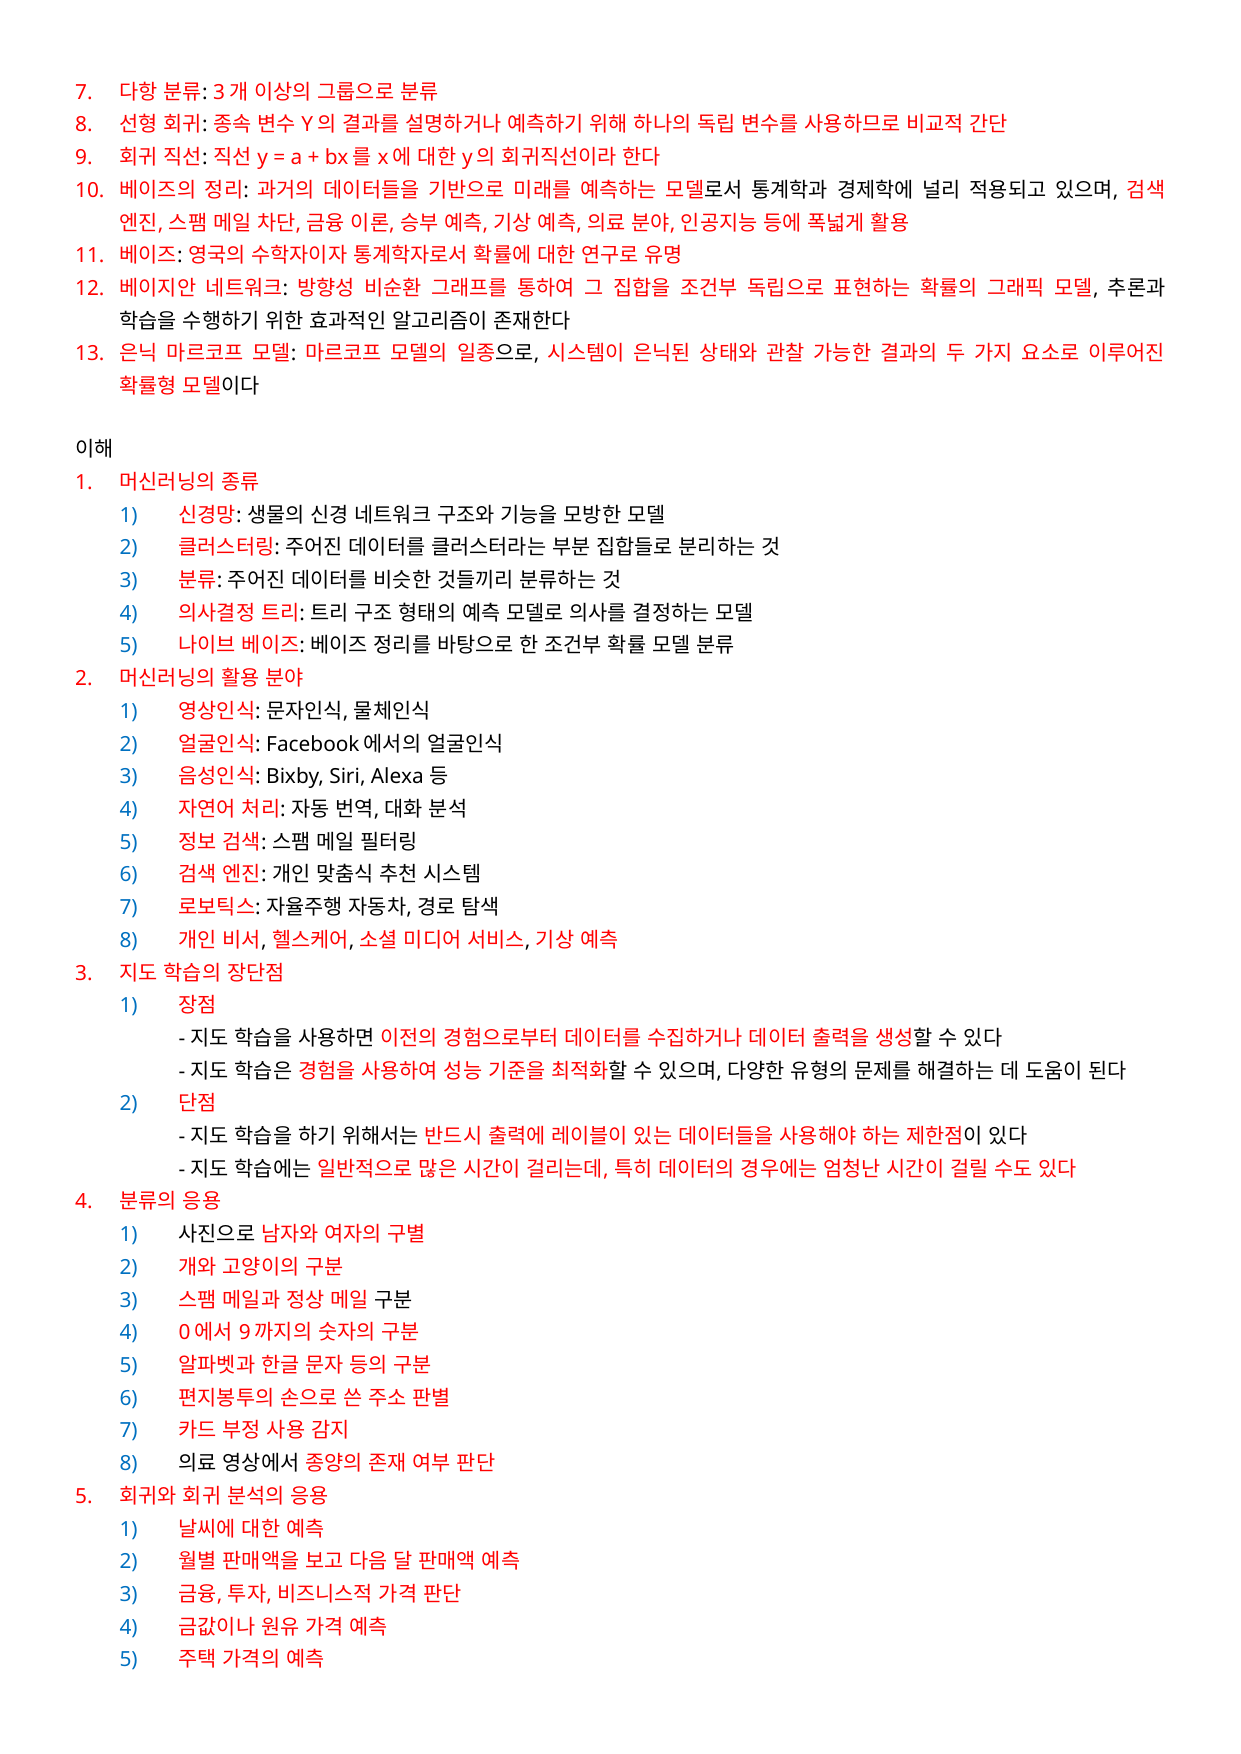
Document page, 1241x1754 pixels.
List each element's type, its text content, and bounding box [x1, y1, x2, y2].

list 단점 - 지도 학습을 하기 위해서는 반드시 출력에 레이블이 있는 데이터들을 사용해야 하는 제한점이 있다 - 지도 학습에는 일반적으로 많은 시간이 걸리는데, 특히 데이터의 경우에는 엄청난 시간이 걸릴 수도 있다 [119, 1087, 1165, 1182]
list 분류의 응용 [75, 1185, 1165, 1215]
list 다항 분류: 3개 이상의 그룹으로 분류 [75, 75, 1165, 105]
list 0에서 9까지의 숫자의 구분 [119, 1316, 1165, 1346]
list 나이브 베이즈: 베이즈 정리를 바탕으로 한 조건부 확률 모델 분류 [119, 629, 1165, 659]
list 카드 부정 사용 감지 [119, 1414, 1165, 1444]
list 은닉 마르코프 모델: 마르코프 모델의 일종으로, 시스템이 은닉된 상태와 관찰 가능한 결과의 두 가지 요소로 이루어진 확률형 모델이다 [75, 337, 1165, 399]
list 개와 고양이의 구분 [119, 1250, 1165, 1280]
list 스팸 메일과 정상 메일 구분 [119, 1283, 1165, 1313]
list 선형 회귀: 종속 변수 Y의 결과를 설명하거나 예측하기 위해 하나의 독립 변수를 사용하므로 비교적 간단 [75, 108, 1165, 138]
list 월별 판매액을 보고 다음 달 판매액 예측 [119, 1544, 1165, 1575]
list 의사결정 트리: 트리 구조 형태의 예측 모델로 의사를 결정하는 모델 [119, 596, 1165, 626]
list 주택 가격의 예측 [119, 1643, 1165, 1673]
list 의료 영상에서 종양의 존재 여부 판단 [119, 1446, 1165, 1477]
list 검색 엔진: 개인 맞춤식 추천 시스템 [119, 858, 1165, 888]
list 머신러닝의 활용 분야 [75, 661, 1165, 692]
list 개인 비서, 헬스케어, 소셜 미디어 서비스, 기상 예측 [119, 923, 1165, 953]
list 얼굴인식: Facebook에서의 얼굴인식 [119, 727, 1165, 757]
list 베이지안 네트워크: 방향성 비순환 그래프를 통하여 그 집합을 조건부 독립으로 표현하는 확률의 그래픽 모델, 추론과 학습을 수행하기 위한 효과적인 알고리즘이 존재한다 [75, 271, 1165, 334]
list 클러스터링: 주어진 데이터를 클러스터라는 부분 집합들로 분리하는 것 [119, 531, 1165, 561]
list 베이즈의 정리: 과거의 데이터들을 기반으로 미래를 예측하는 모델로서 통계학과 경제학에 널리 적용되고 있으며, 검색 엔진, 스팸 메일 차단, 금융 이론, 승부 예측, 기상 예측, 의료 분야, 인공지능 등에 폭넓게 활용 [75, 173, 1165, 236]
list 분류: 주어진 데이터를 비슷한 것들끼리 분류하는 것 [119, 563, 1165, 593]
list 로보틱스: 자율주행 자동차, 경로 탐색 [119, 890, 1165, 921]
list 베이즈: 영국의 수학자이자 통계학자로서 확률에 대한 연구로 유명 [75, 238, 1165, 269]
list 편지봉투의 손으로 쓴 주소 판별 [119, 1381, 1165, 1411]
list 영상인식: 문자인식, 물체인식 [119, 694, 1165, 724]
list 음성인식: Bixby, Siri, Alexa 등 [119, 759, 1165, 790]
list 정보 검색: 스팸 메일 필터링 [119, 825, 1165, 855]
list 금값이나 원유 가격 예측 [119, 1610, 1165, 1640]
list 지도 학습의 장단점 [75, 956, 1165, 986]
list 회귀와 회귀 분석의 응용 [75, 1479, 1165, 1509]
list 머신러닝의 종류 [75, 465, 1165, 495]
list 금융, 투자, 비즈니스적 가격 판단 [119, 1577, 1165, 1607]
list 날씨에 대한 예측 [119, 1512, 1165, 1542]
list 자연어 처리: 자동 번역, 대화 분석 [119, 792, 1165, 822]
list 신경망: 생물의 신경 네트워크 구조와 기능을 모방한 모델 [119, 498, 1165, 528]
list 회귀 직선: 직선 y = a + bx를 x에 대한 y의 회귀직선이라 한다 [75, 140, 1165, 171]
list 장점 - 지도 학습을 사용하면 이전의 경험으로부터 데이터를 수집하거나 데이터 출력을 생성할 수 있다 - 지도 학습은 경험을 사용하여 성능 기준을 최적화할 수 있으며, 다양한 유형의 문제를 해결하는 데 도움이 된다 [119, 988, 1165, 1084]
list 알파벳과 한글 문자 등의 구분 [119, 1348, 1165, 1378]
list 사진으로 남자와 여자의 구별 [119, 1217, 1165, 1248]
text 이해 [75, 432, 1165, 463]
